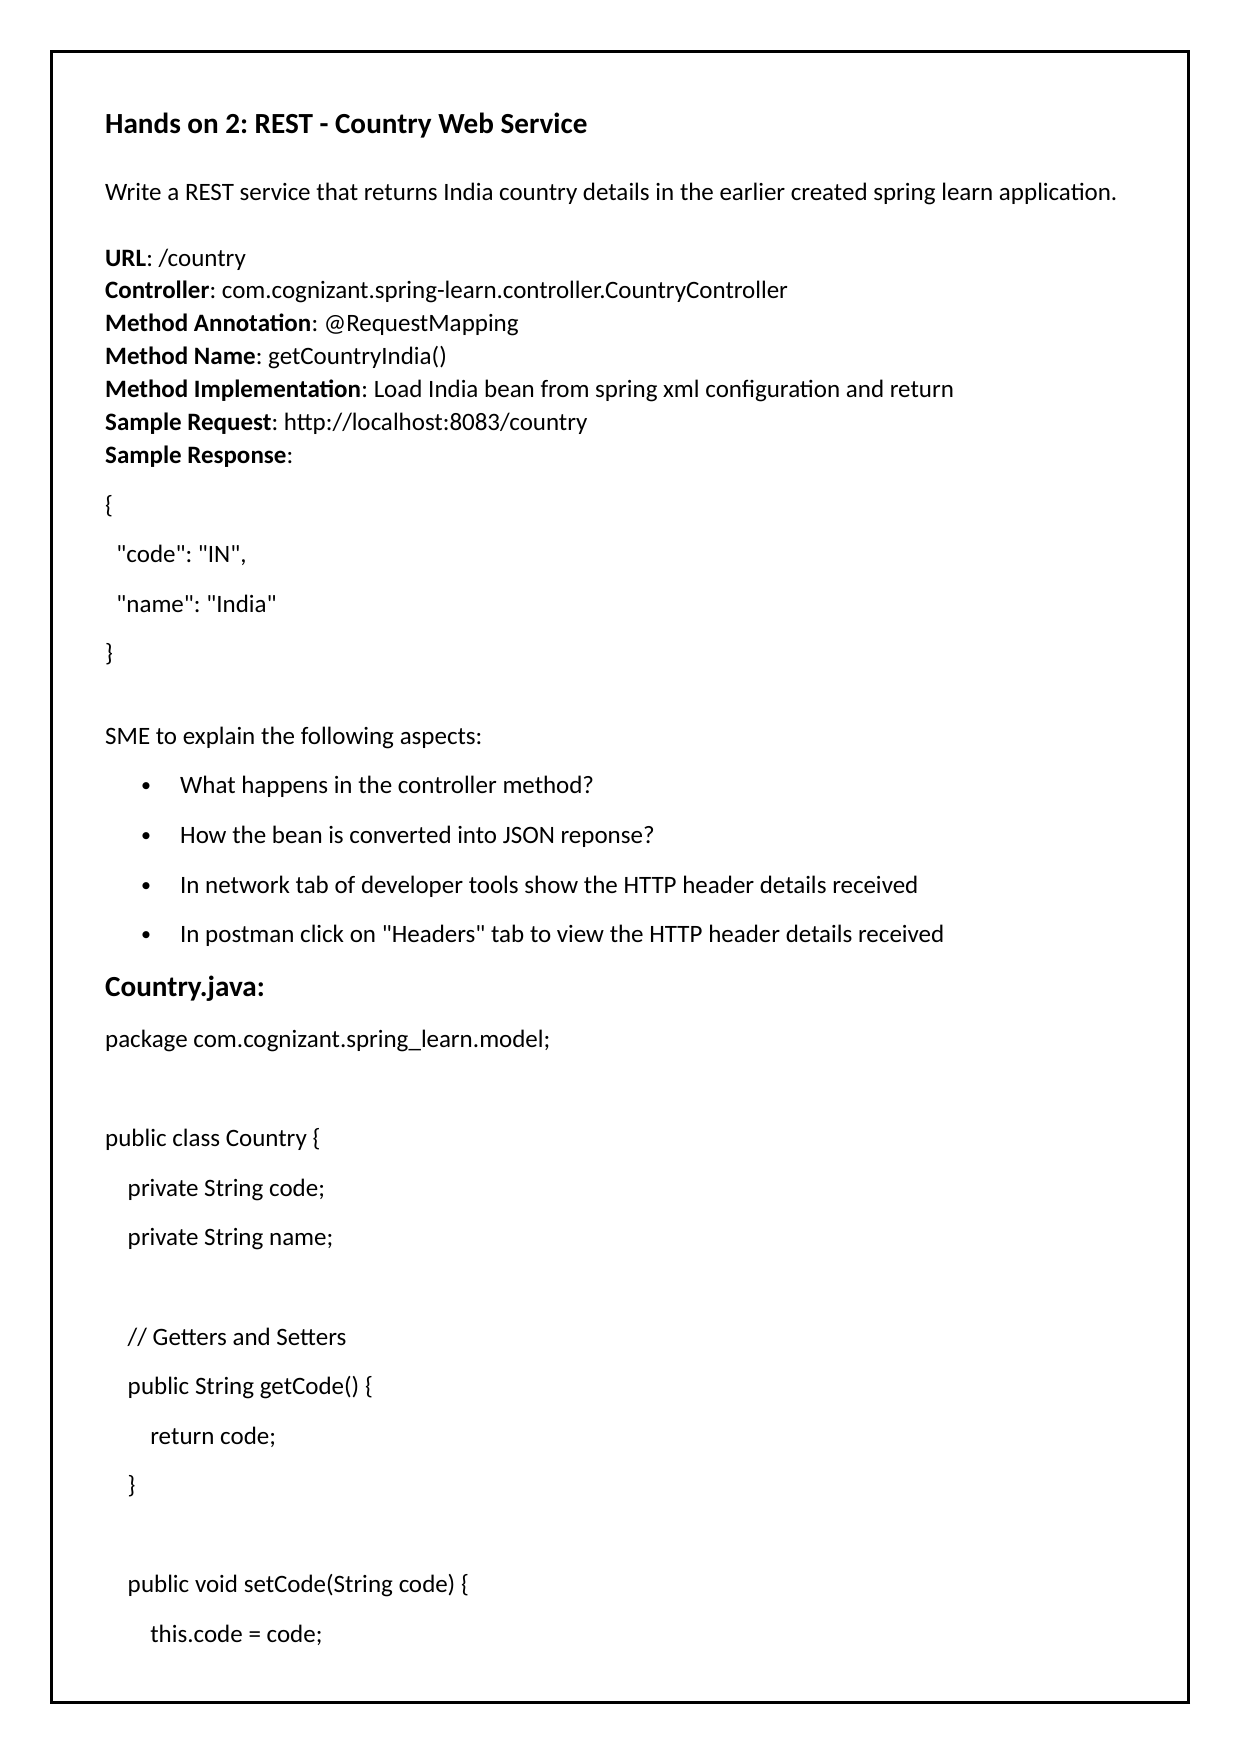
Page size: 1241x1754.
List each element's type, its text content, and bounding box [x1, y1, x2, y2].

text private String name; [105, 1221, 1135, 1252]
text } [105, 638, 1135, 668]
list What happens in the controller method? [142, 770, 1135, 800]
text Country.java: [105, 968, 1135, 1004]
text public class Country { [105, 1122, 1135, 1153]
text this.code = code; [105, 1618, 1135, 1649]
text // Getters and Setters [105, 1321, 1135, 1351]
text public String getCode() { [105, 1370, 1135, 1401]
list How the bean is converted into JSON reponse? [142, 819, 1135, 850]
text public void setCode(String code) { [105, 1568, 1135, 1599]
text { [105, 489, 1135, 519]
text return code; [105, 1420, 1135, 1450]
text "name": "India" [105, 588, 1135, 618]
text SME to explain the following aspects: [105, 687, 1135, 751]
list In postman click on "Headers" tab to view the HTTP header details received [142, 918, 1135, 949]
list In network tab of developer tools show the HTTP header details received [142, 869, 1135, 899]
text } [105, 1469, 1135, 1500]
text Hands on 2: REST - Country Web Service Write a REST service that returns India country details in the earlier created spring learn application. URL: /country Controller: com.cognizant.spring-learn.controller.CountryController Method Annotation: @RequestMapping Method Name: getCountryIndia() Method Implementation: Load India bean from spring xml configuration and return Sample Request: http://localhost:8083/country Sample Response: [105, 105, 1135, 470]
text private String code; [105, 1172, 1135, 1202]
text "code": "IN", [105, 538, 1135, 569]
text package com.cognizant.spring_learn.model; [105, 1023, 1135, 1054]
